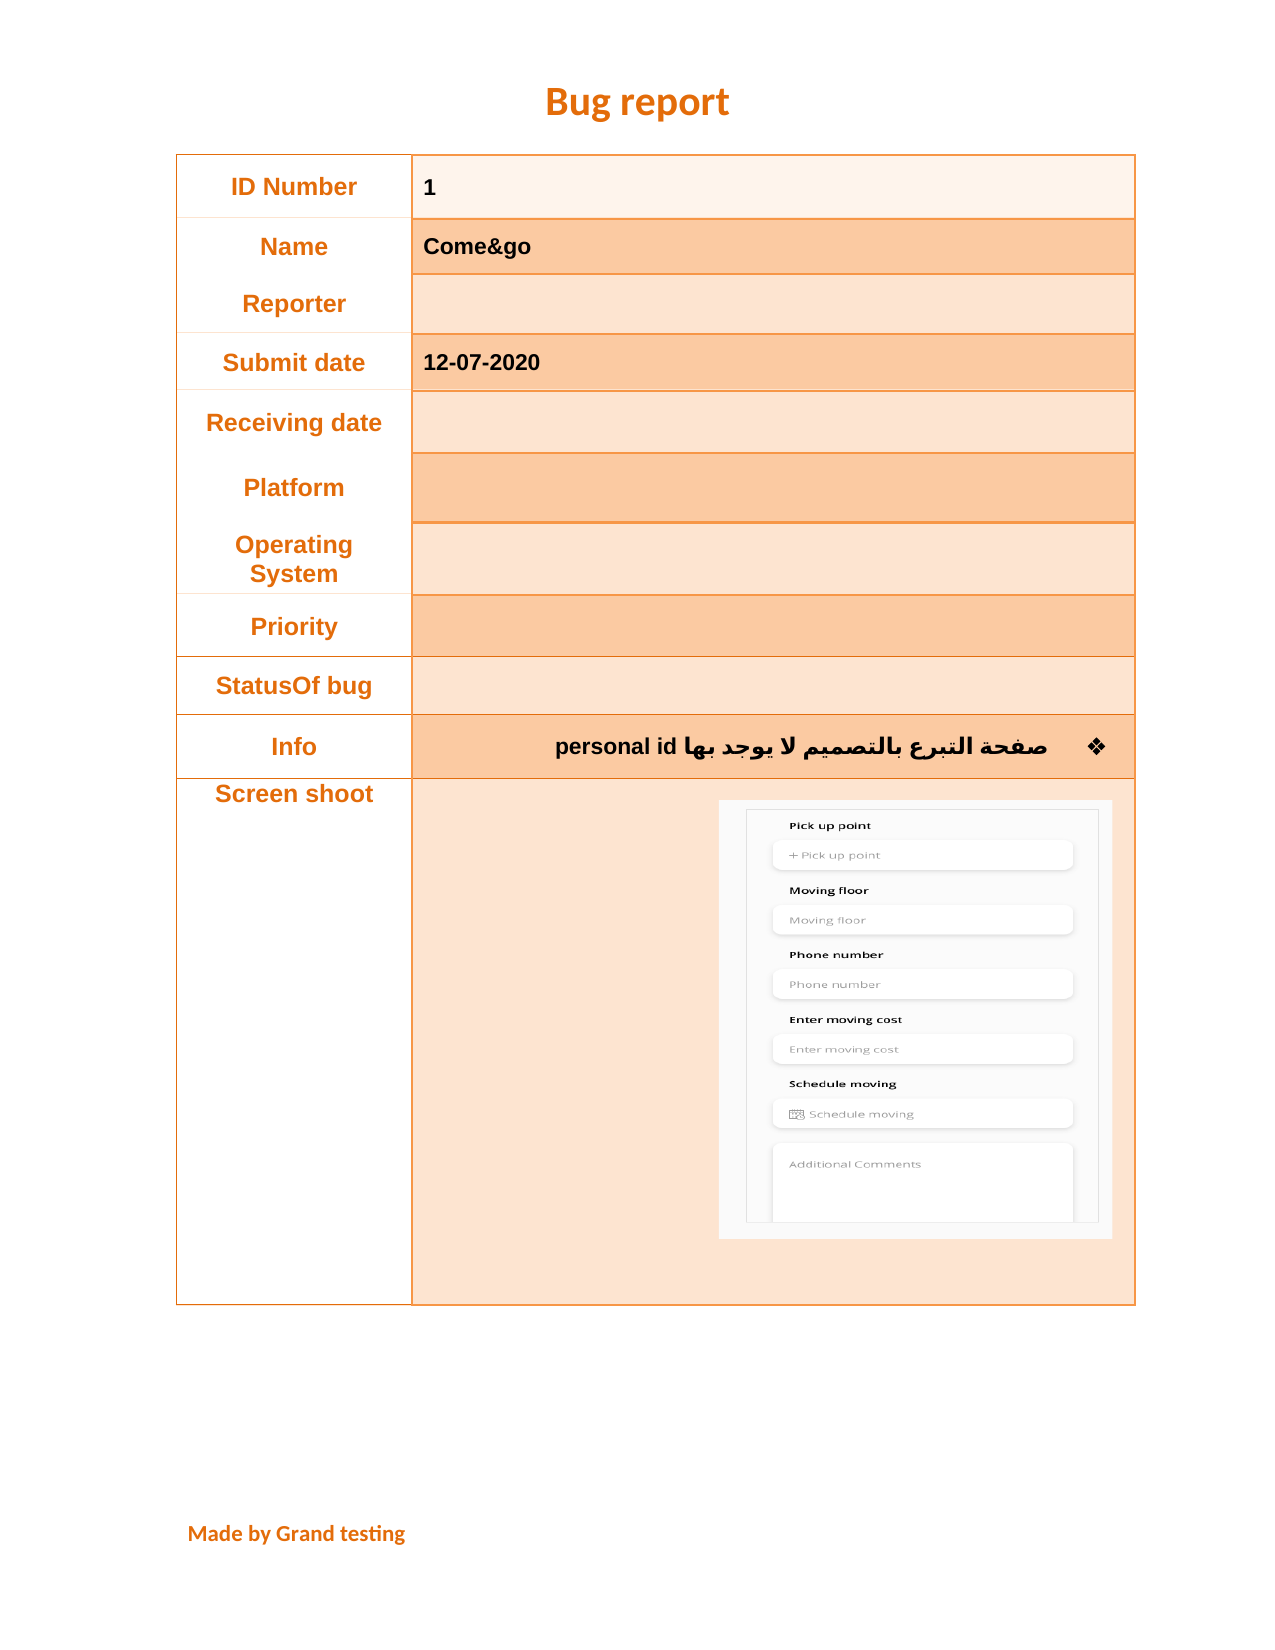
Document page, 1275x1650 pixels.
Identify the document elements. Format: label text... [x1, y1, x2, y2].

table_cell [413, 392, 1134, 452]
table_cell Info [177, 715, 411, 778]
table_cell Come&go [413, 220, 1134, 273]
table_cell 12-07-2020 [413, 335, 1134, 389]
table_cell Operating System [177, 521, 411, 593]
table_cell صفحة التبرع بالتصميم لا يوجد بها personal id [413, 715, 1134, 778]
table_header ID Number [177, 155, 411, 217]
table_cell Submit date [177, 333, 411, 389]
table_cell [413, 596, 1134, 656]
table_header 1 [413, 156, 1134, 217]
table_cell Name [177, 218, 411, 273]
table_cell [413, 454, 1134, 521]
picture [718, 800, 1113, 1239]
table_cell Reporter [177, 273, 411, 332]
table_cell [413, 779, 1134, 1304]
table_cell StatusOf bug [177, 657, 411, 714]
table_cell Priority [177, 594, 411, 656]
table_cell Platform [177, 452, 411, 521]
table_cell Receiving date [177, 390, 411, 452]
table_cell Screen shoot [177, 779, 411, 1304]
table_cell [413, 657, 1134, 714]
table_cell [413, 524, 1134, 593]
table_cell [413, 275, 1134, 332]
